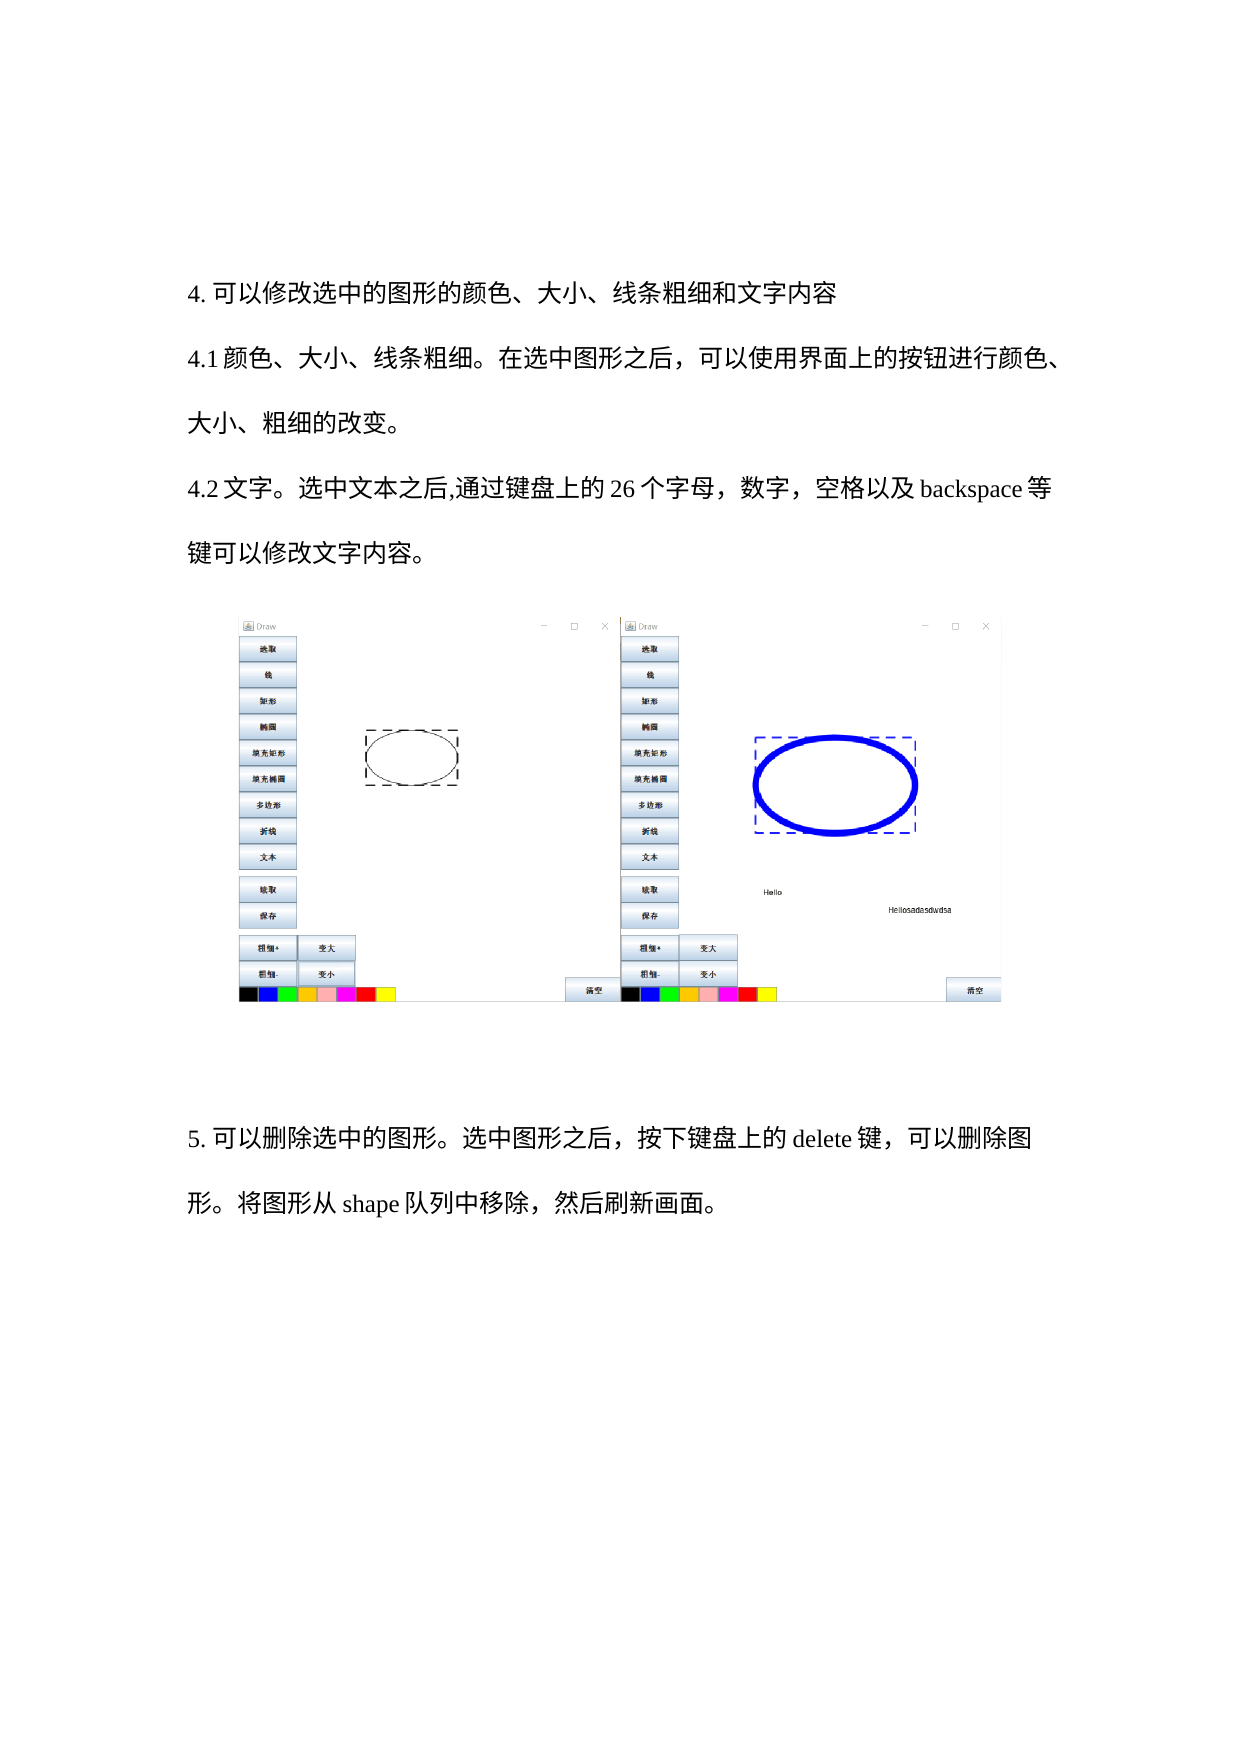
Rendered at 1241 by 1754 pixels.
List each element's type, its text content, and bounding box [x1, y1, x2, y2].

text 4.1颜色、大小、线条粗细。在选中图形之后，可以使用界面上的按钮进行颜色、大小、粗细的改变。 [187, 324, 1053, 454]
picture [238, 617, 1002, 1002]
text 4. 可以修改选中的图形的颜色、大小、线条粗细和文字内容 [187, 259, 1053, 324]
text 5. 可以删除选中的图形。选中图形之后，按下键盘上的delete键，可以删除图形。将图形从shape队列中移除，然后刷新画面。 [187, 1104, 1053, 1234]
text 4.2文字。选中文本之后,通过键盘上的26个字母，数字，空格以及backspace等键可以修改文字内容。 [187, 454, 1053, 584]
